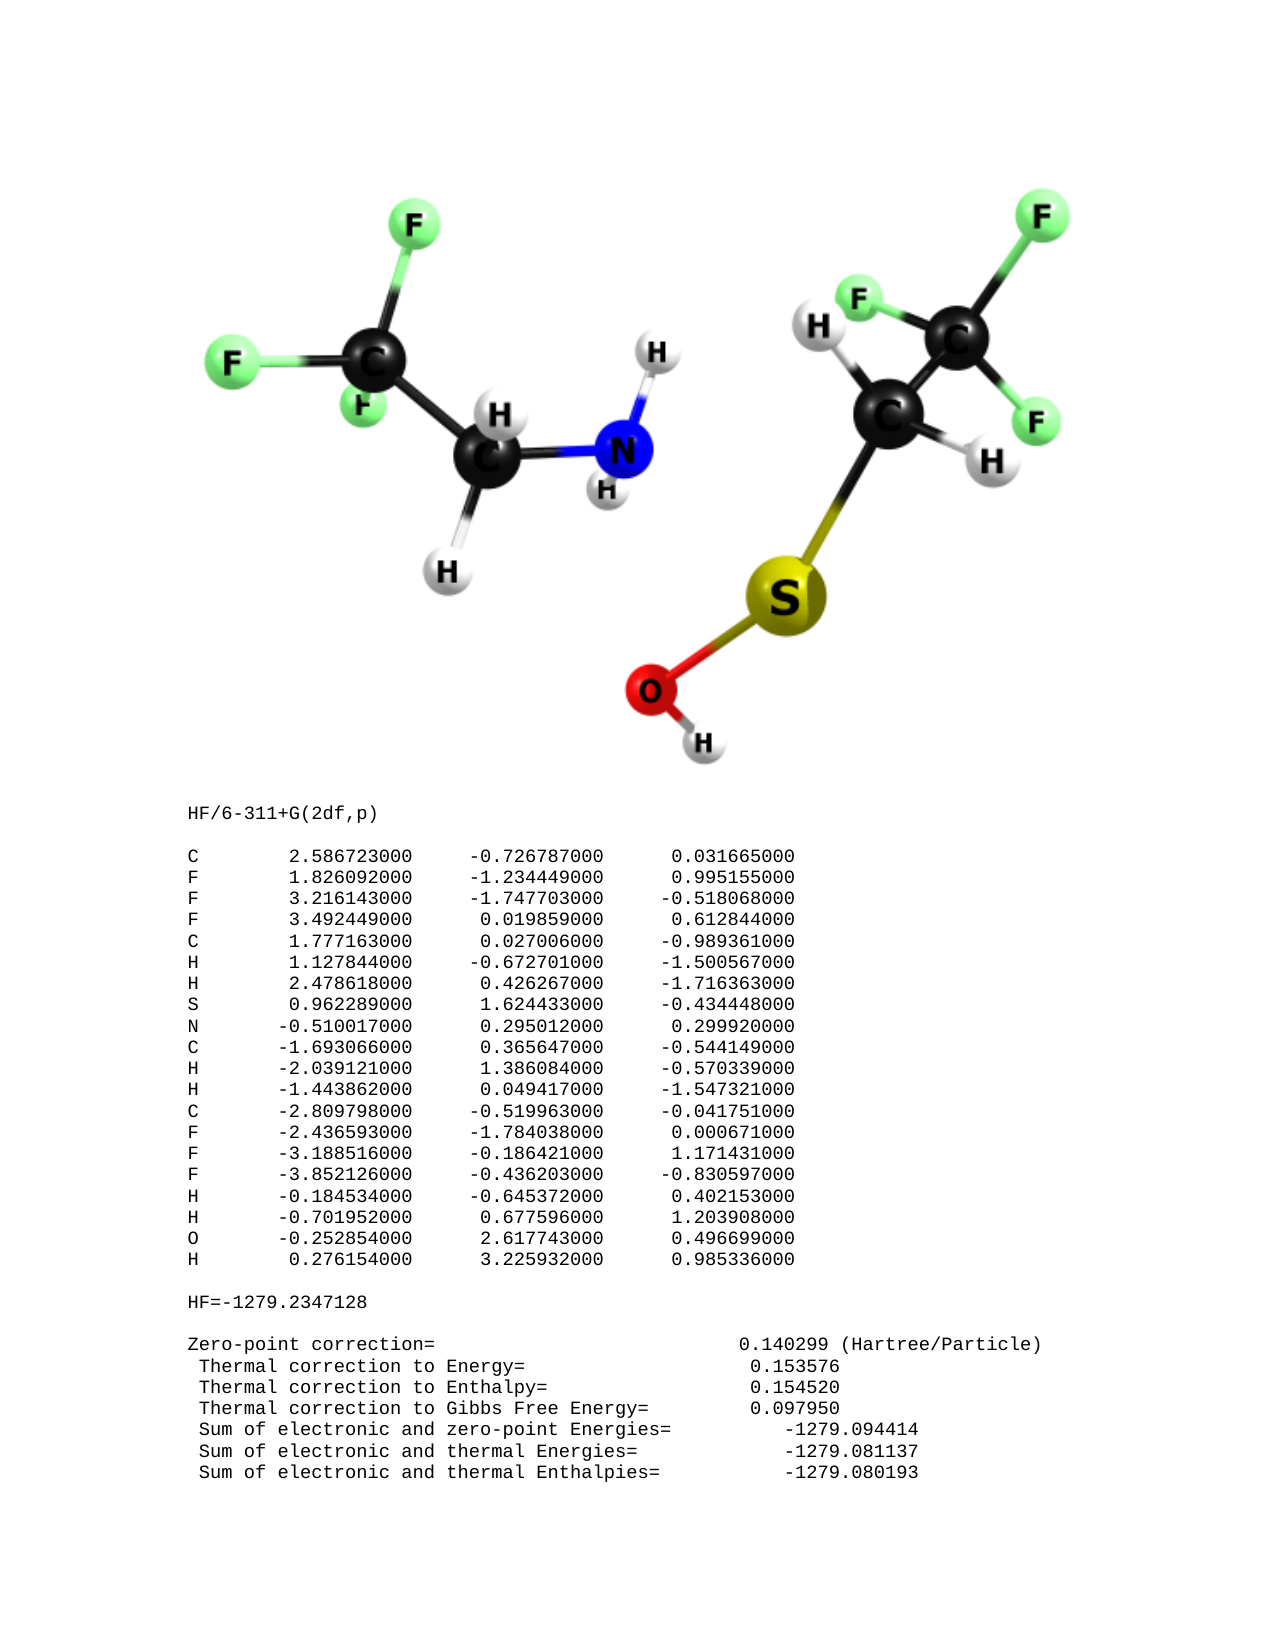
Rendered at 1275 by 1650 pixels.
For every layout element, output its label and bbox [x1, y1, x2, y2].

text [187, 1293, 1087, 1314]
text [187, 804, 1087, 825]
picture [187, 171, 1088, 783]
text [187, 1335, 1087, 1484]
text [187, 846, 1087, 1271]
